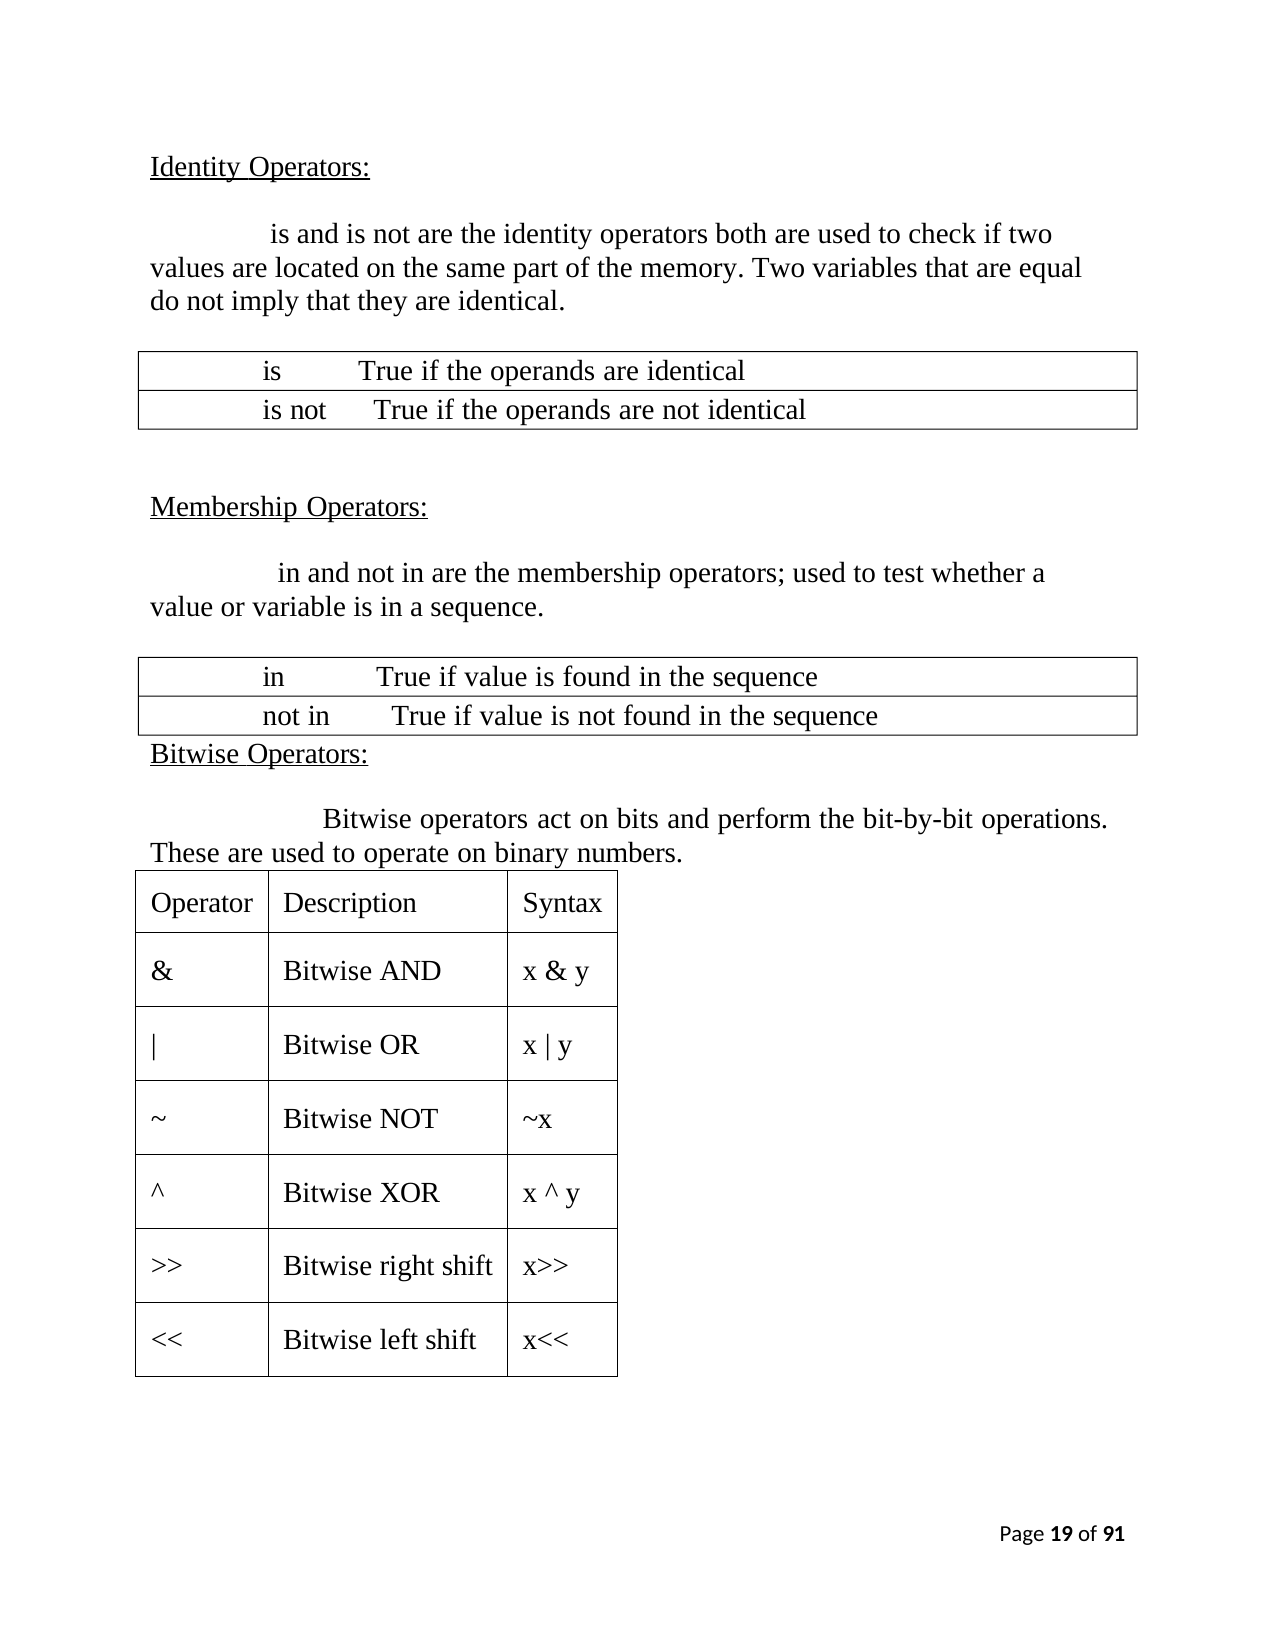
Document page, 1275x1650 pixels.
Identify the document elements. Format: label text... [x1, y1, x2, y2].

table_cell x ^ y [508, 1155, 617, 1228]
table_cell >> [136, 1229, 268, 1302]
text Bitwise Operators: [150, 654, 1227, 769]
table_cell Bitwise AND [269, 933, 507, 1006]
table_cell ~ [136, 1081, 268, 1154]
table_cell Bitwise right shift [269, 1229, 507, 1302]
table_cell x>> [508, 1229, 617, 1302]
table_header Description [269, 871, 507, 932]
text in and not in are the membership operators; used to test whether a value or variable is in a sequence. [150, 556, 1056, 623]
table_cell Bitwise XOR [269, 1155, 507, 1228]
text is and is not are the identity operators both are used to check if two values are located on the same part of the memory. Two variables that are equal do not imply that they are identical. [150, 216, 1109, 317]
table_cell << [136, 1303, 268, 1376]
table_cell Bitwise left shift [269, 1303, 507, 1376]
table_header Syntax [508, 871, 617, 932]
table_cell & [136, 933, 268, 1006]
table_cell x | y [508, 1007, 617, 1080]
text Bitwise operators act on bits and perform the bit-by-bit operations. [322, 802, 1227, 836]
table_cell x & y [508, 933, 617, 1006]
table_cell ^ [136, 1155, 268, 1228]
table_cell ~x [508, 1081, 617, 1154]
table_header Operator [136, 871, 268, 932]
table_cell Bitwise OR [269, 1007, 507, 1080]
table_cell | [136, 1007, 268, 1080]
text Identity Operators: [150, 149, 1227, 183]
table_cell x<< [508, 1303, 617, 1376]
text Membership Operators: [150, 489, 1227, 522]
text These are used to operate on binary numbers. [150, 836, 1227, 869]
table_cell Bitwise NOT [269, 1081, 507, 1154]
